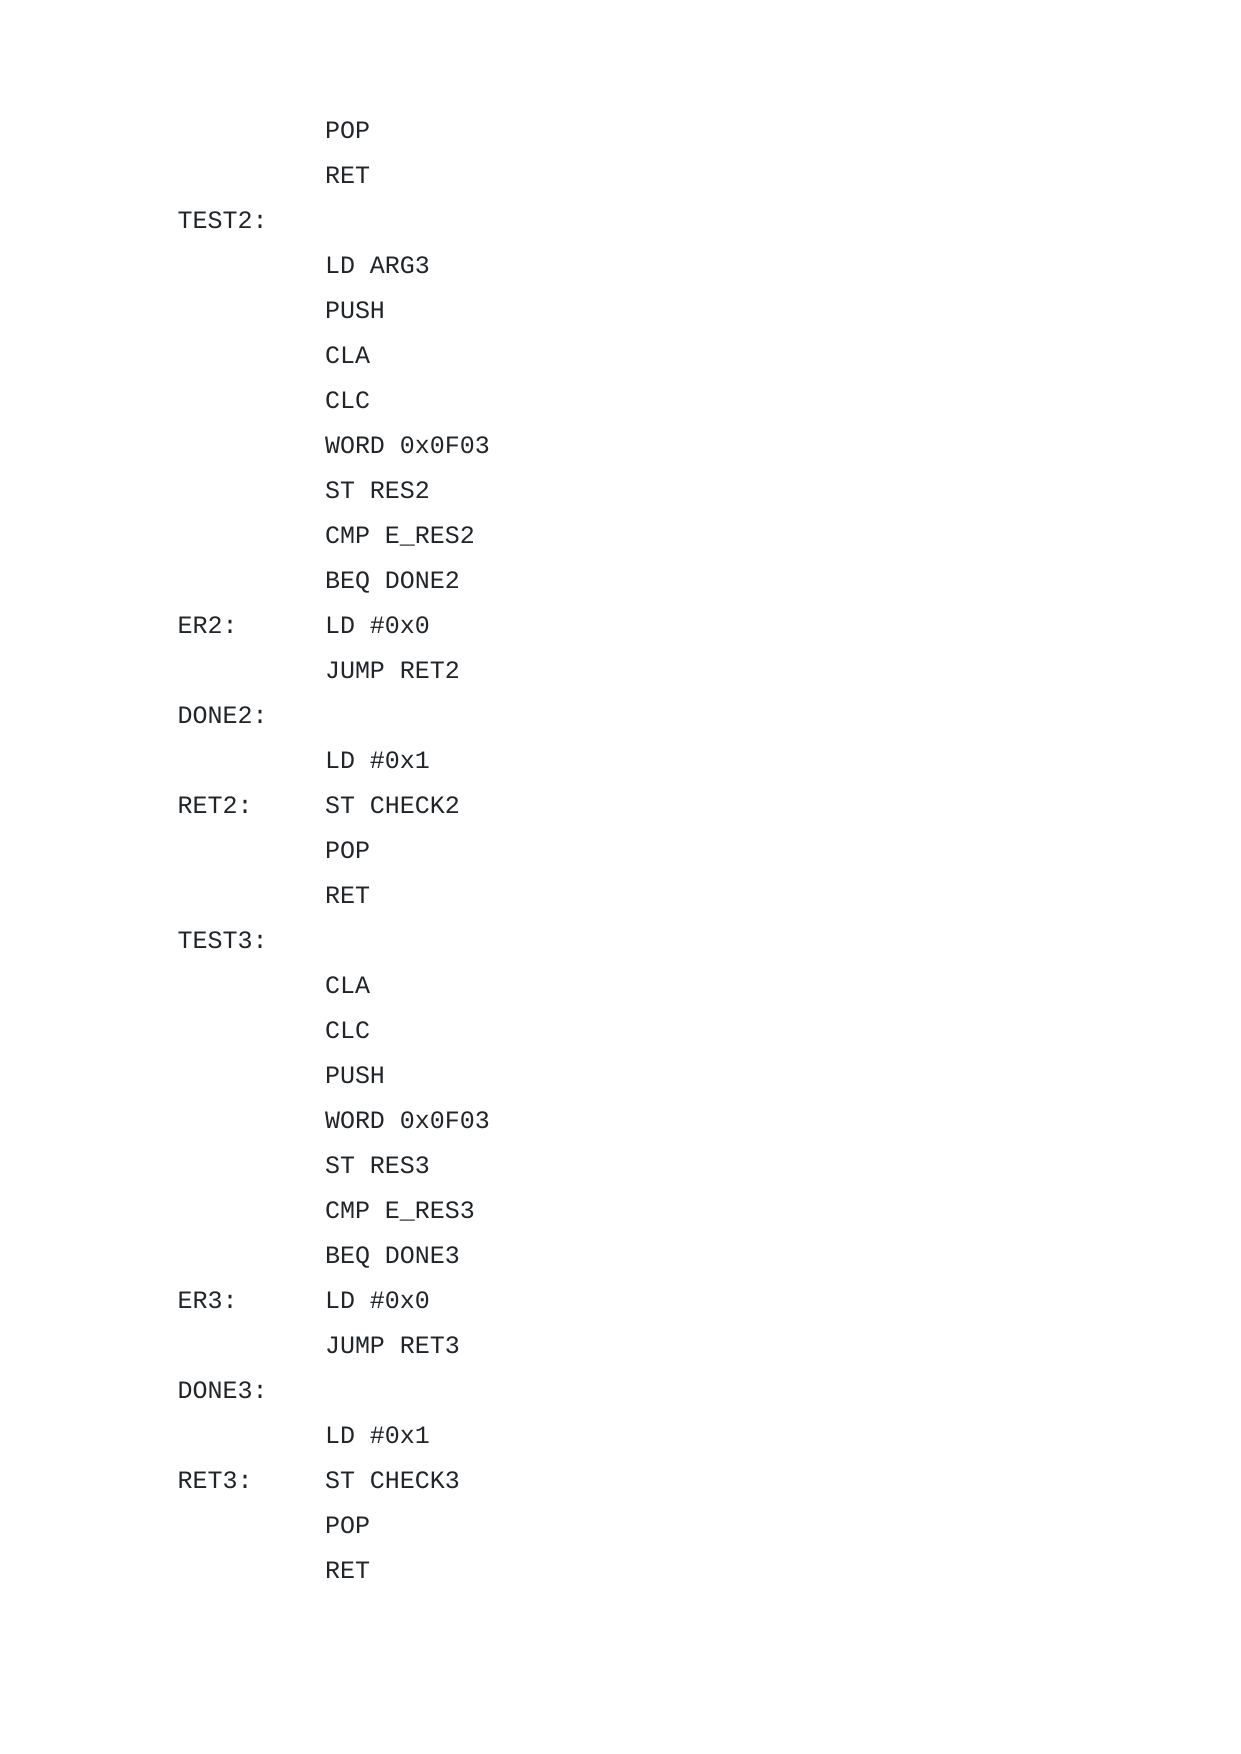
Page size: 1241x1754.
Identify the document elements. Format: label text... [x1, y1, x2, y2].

text JUMP RET3 [177, 1333, 1152, 1361]
text BEQ DONE3 [177, 1243, 1152, 1271]
text ST RES3 [177, 1153, 1152, 1181]
text DONE3: [177, 1378, 1152, 1406]
text LD #0x1 [177, 1423, 1152, 1451]
text LD ARG3 [177, 253, 1152, 281]
text RET [177, 883, 1152, 911]
text CMP E_RES3 [177, 1198, 1152, 1226]
text RET3: ST CHECK3 [177, 1468, 1152, 1496]
text CLC [177, 1018, 1152, 1046]
text LD #0x1 [177, 748, 1152, 776]
text RET2: ST CHECK2 [177, 793, 1152, 821]
text CLA [177, 343, 1152, 371]
text TEST2: [177, 208, 1152, 236]
text WORD 0x0F03 [177, 1108, 1152, 1136]
text TEST3: [177, 928, 1152, 956]
text CMP E_RES2 [177, 523, 1152, 551]
text CLC [177, 388, 1152, 416]
text POP [177, 838, 1152, 866]
text WORD 0x0F03 [177, 433, 1152, 461]
text CLA [177, 973, 1152, 1001]
text BEQ DONE2 [177, 568, 1152, 596]
text RET [177, 163, 1152, 191]
text POP [177, 118, 1152, 146]
text DONE2: [177, 703, 1152, 731]
text RET [177, 1558, 1152, 1586]
text ST RES2 [177, 478, 1152, 506]
text PUSH [177, 298, 1152, 326]
text ER2: LD #0x0 [177, 613, 1152, 641]
text POP [177, 1513, 1152, 1541]
text PUSH [177, 1063, 1152, 1091]
text ER3: LD #0x0 [177, 1288, 1152, 1316]
text JUMP RET2 [177, 658, 1152, 686]
